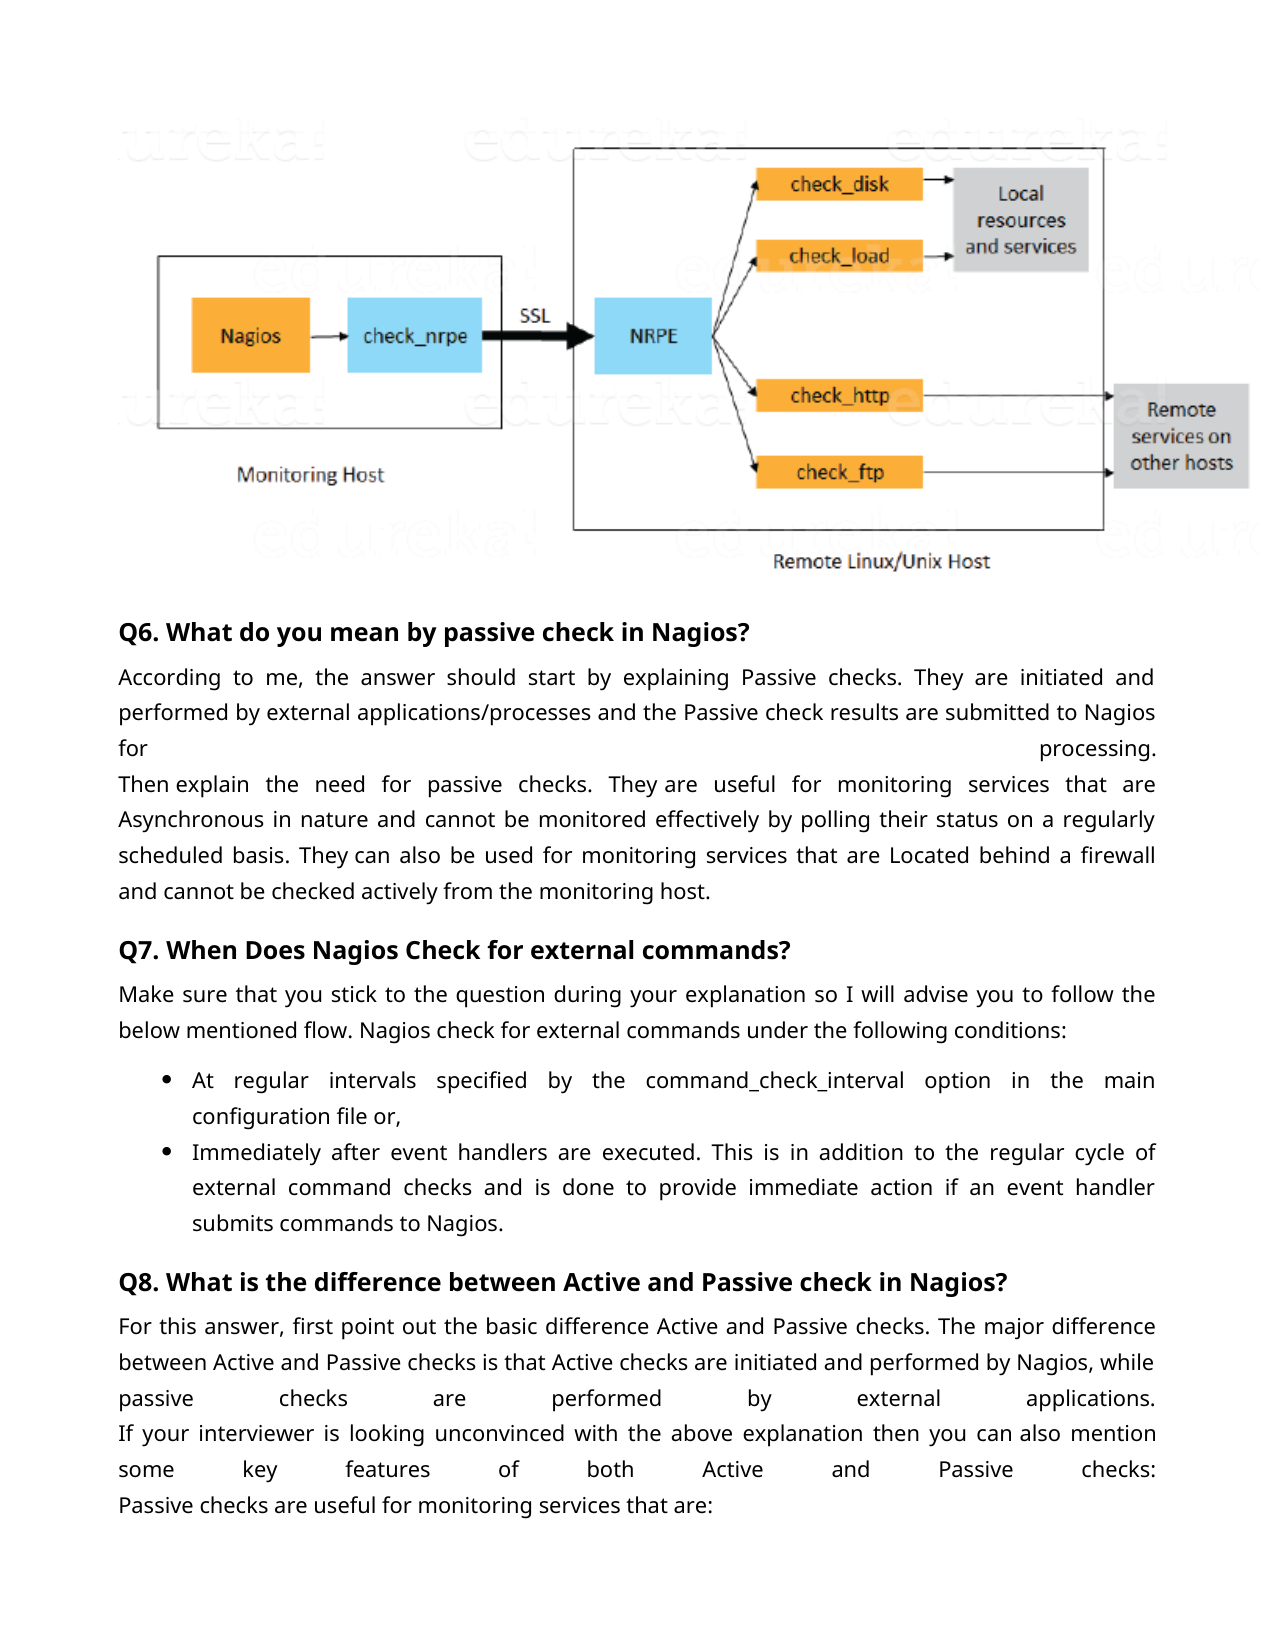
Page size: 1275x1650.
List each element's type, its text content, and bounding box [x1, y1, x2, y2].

picture [118, 118, 1261, 589]
text According to me, the answer should start by explaining Passive checks. They are initiated and performed by external applications/processes and the Passive check results are submitted to Nagios for processing. Then explain the need for passive checks. They are useful for monitoring services that are Asynchronous in nature and cannot be monitored effectively by polling their status on a regularly scheduled basis. They can also be used for monitoring services that are Located behind a firewall and cannot be checked actively from the monitoring host. [118, 662, 1157, 906]
list Immediately after event handlers are executed. This is in addition to the regular cycle of external command checks and is done to provide immediate action if an event handler submits commands to Nagios. [162, 1137, 1157, 1238]
text For this answer, first point out the basic difference Active and Passive checks. The major difference between Active and Passive checks is that Active checks are initiated and performed by Nagios, while passive checks are performed by external applications. If your interviewer is looking unconvinced with the above explanation then you can also mention some key features of both Active and Passive checks: Passive checks are useful for monitoring services that are: [118, 1311, 1157, 1519]
subtitle Q6. What do you mean by passive check in Nagios? [118, 615, 1157, 649]
subtitle Q8. What is the difference between Active and Passive check in Nagios? [118, 1264, 1157, 1299]
subtitle Q7. When Does Nagios Check for external commands? [118, 932, 1157, 967]
text Make sure that you stick to the question during your explanation so I will advise you to follow the below mentioned flow. Nagios check for external commands under the following conditions: [118, 979, 1157, 1044]
list At regular intervals specified by the command_check_interval option in the main configuration file or, [162, 1065, 1157, 1131]
